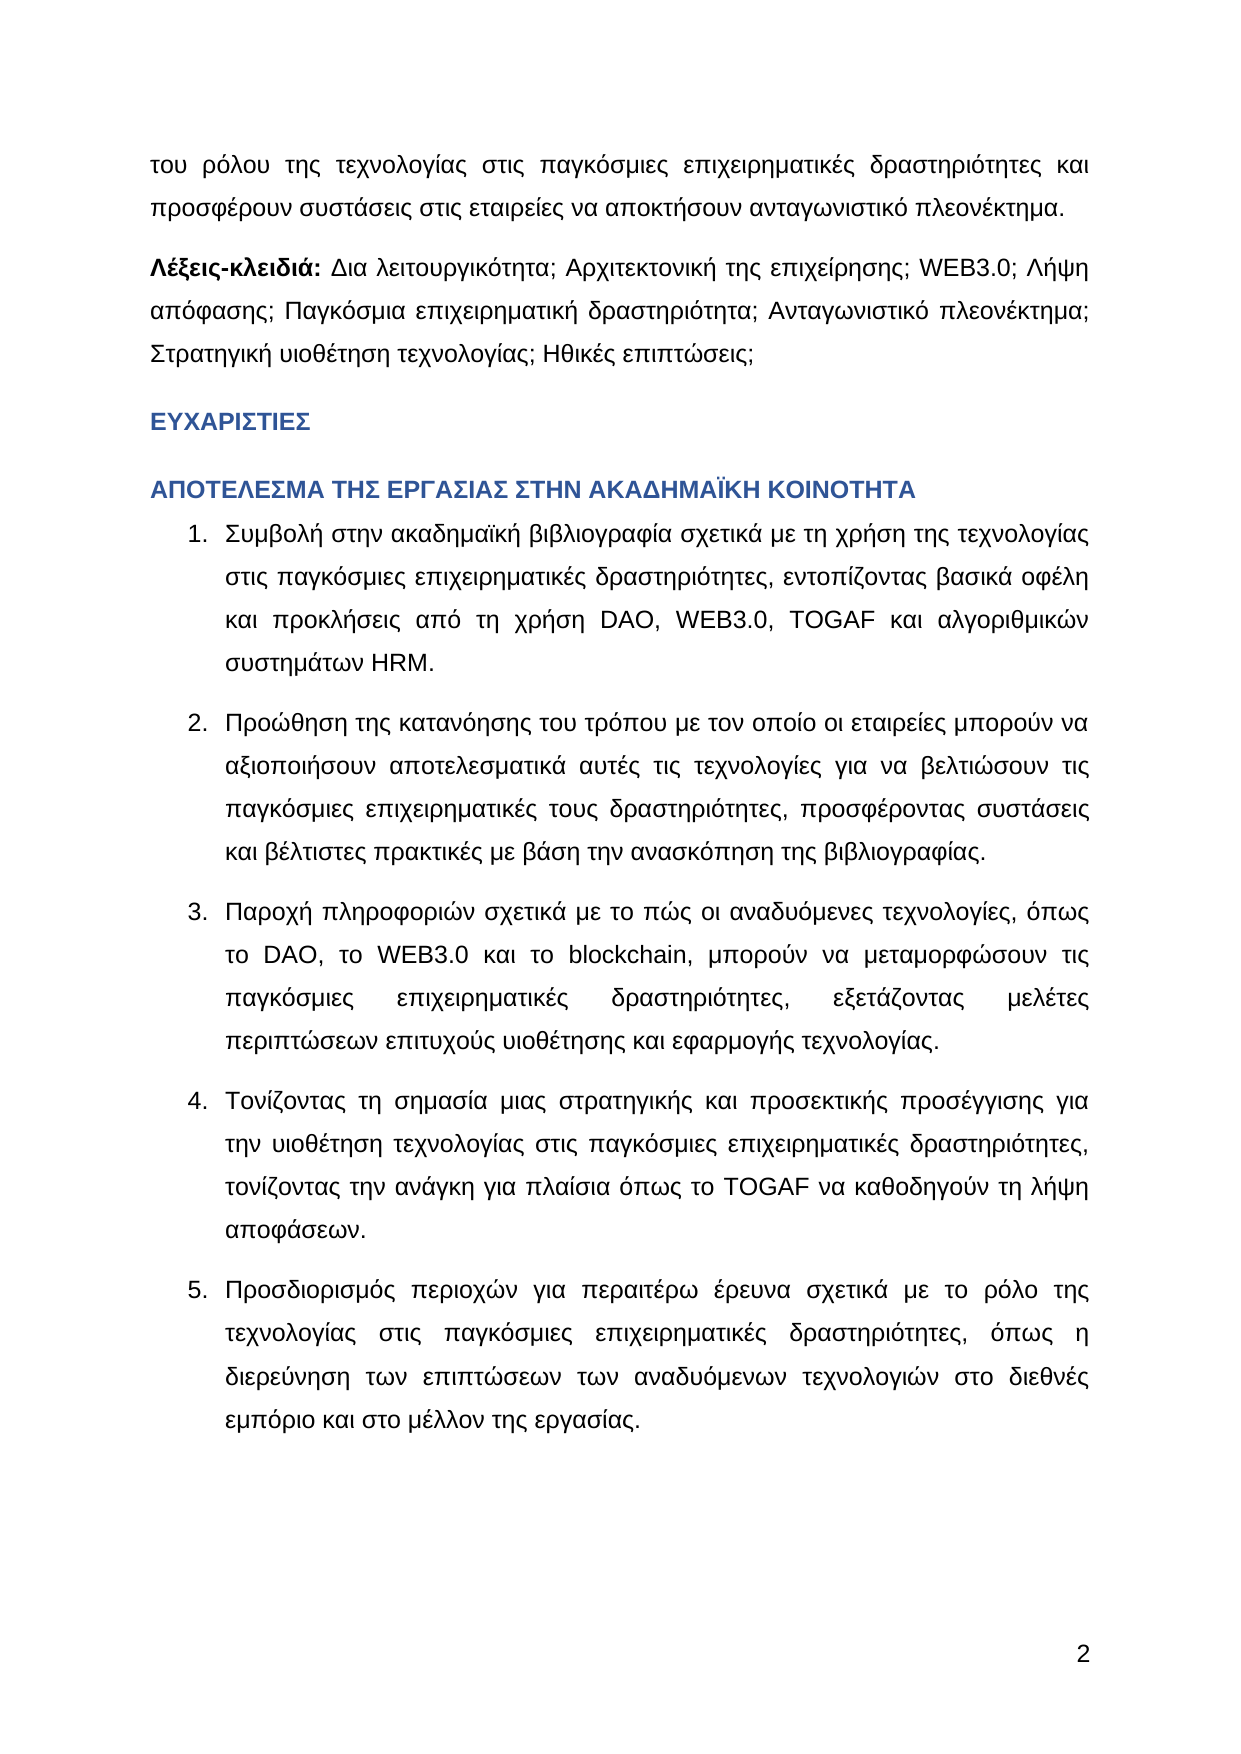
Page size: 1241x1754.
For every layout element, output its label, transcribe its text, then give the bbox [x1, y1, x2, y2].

list Συμβολή στην ακαδημαϊκή βιβλιογραφία σχετικά με τη χρήση της τεχνολογίας στις παγκόσμιες επιχειρηματικές δραστηριότητες, εντοπίζοντας βασικά οφέλη και προκλήσεις από τη χρήση DAO, WEB3.0, TOGAF και αλγοριθμικών συστημάτων HRM. [187, 518, 1090, 677]
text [150, 150, 1090, 222]
list Προώθηση της κατανόησης του τρόπου με τον οποίο οι εταιρείες μπορούν να αξιοποιήσουν αποτελεσματικά αυτές τις τεχνολογίες για να βελτιώσουν τις παγκόσμιες επιχειρηματικές τους δραστηριότητες, προσφέροντας συστάσεις και βέλτιστες πρακτικές με βάση την ανασκόπηση της βιβλιογραφίας. [187, 708, 1090, 866]
list Παροχή πληροφοριών σχετικά με το πώς οι αναδυόμενες τεχνολογίες, όπως το DAO, το WEB3.0 και το blockchain, μπορούν να μεταμορφώσουν τις παγκόσμιες επιχειρηματικές δραστηριότητες, εξετάζοντας μελέτες περιπτώσεων επιτυχούς υιοθέτησης και εφαρμογής τεχνολογίας. [187, 897, 1090, 1055]
subtitle ΑΠΟΤΕΛΕΣΜΑ ΤΗΣ ΕΡΓΑΣΙΑΣ ΣΤΗΝ ΑΚΑΔΗΜΑΪΚΗ ΚΟΙΝΟΤΗΤΑ [150, 475, 1090, 504]
subtitle ΕΥΧΑΡΙΣΤΙΕΣ [150, 407, 1090, 436]
list Τονίζοντας τη σημασία μιας στρατηγικής και προσεκτικής προσέγγισης για την υιοθέτηση τεχνολογίας στις παγκόσμιες επιχειρηματικές δραστηριότητες, τονίζοντας την ανάγκη για πλαίσια όπως το TOGAF να καθοδηγούν τη λήψη αποφάσεων. [187, 1086, 1090, 1244]
text Λέξεις-κλειδιά: Δια λειτουργικότητα; Αρχιτεκτονική της επιχείρησης; WEB3.0; Λήψη απόφασης; Παγκόσμια επιχειρηματική δραστηριότητα; Ανταγωνιστικό πλεονέκτημα; Στρατηγική υιοθέτηση τεχνολογίας; Ηθικές επιπτώσεις; [150, 253, 1090, 368]
